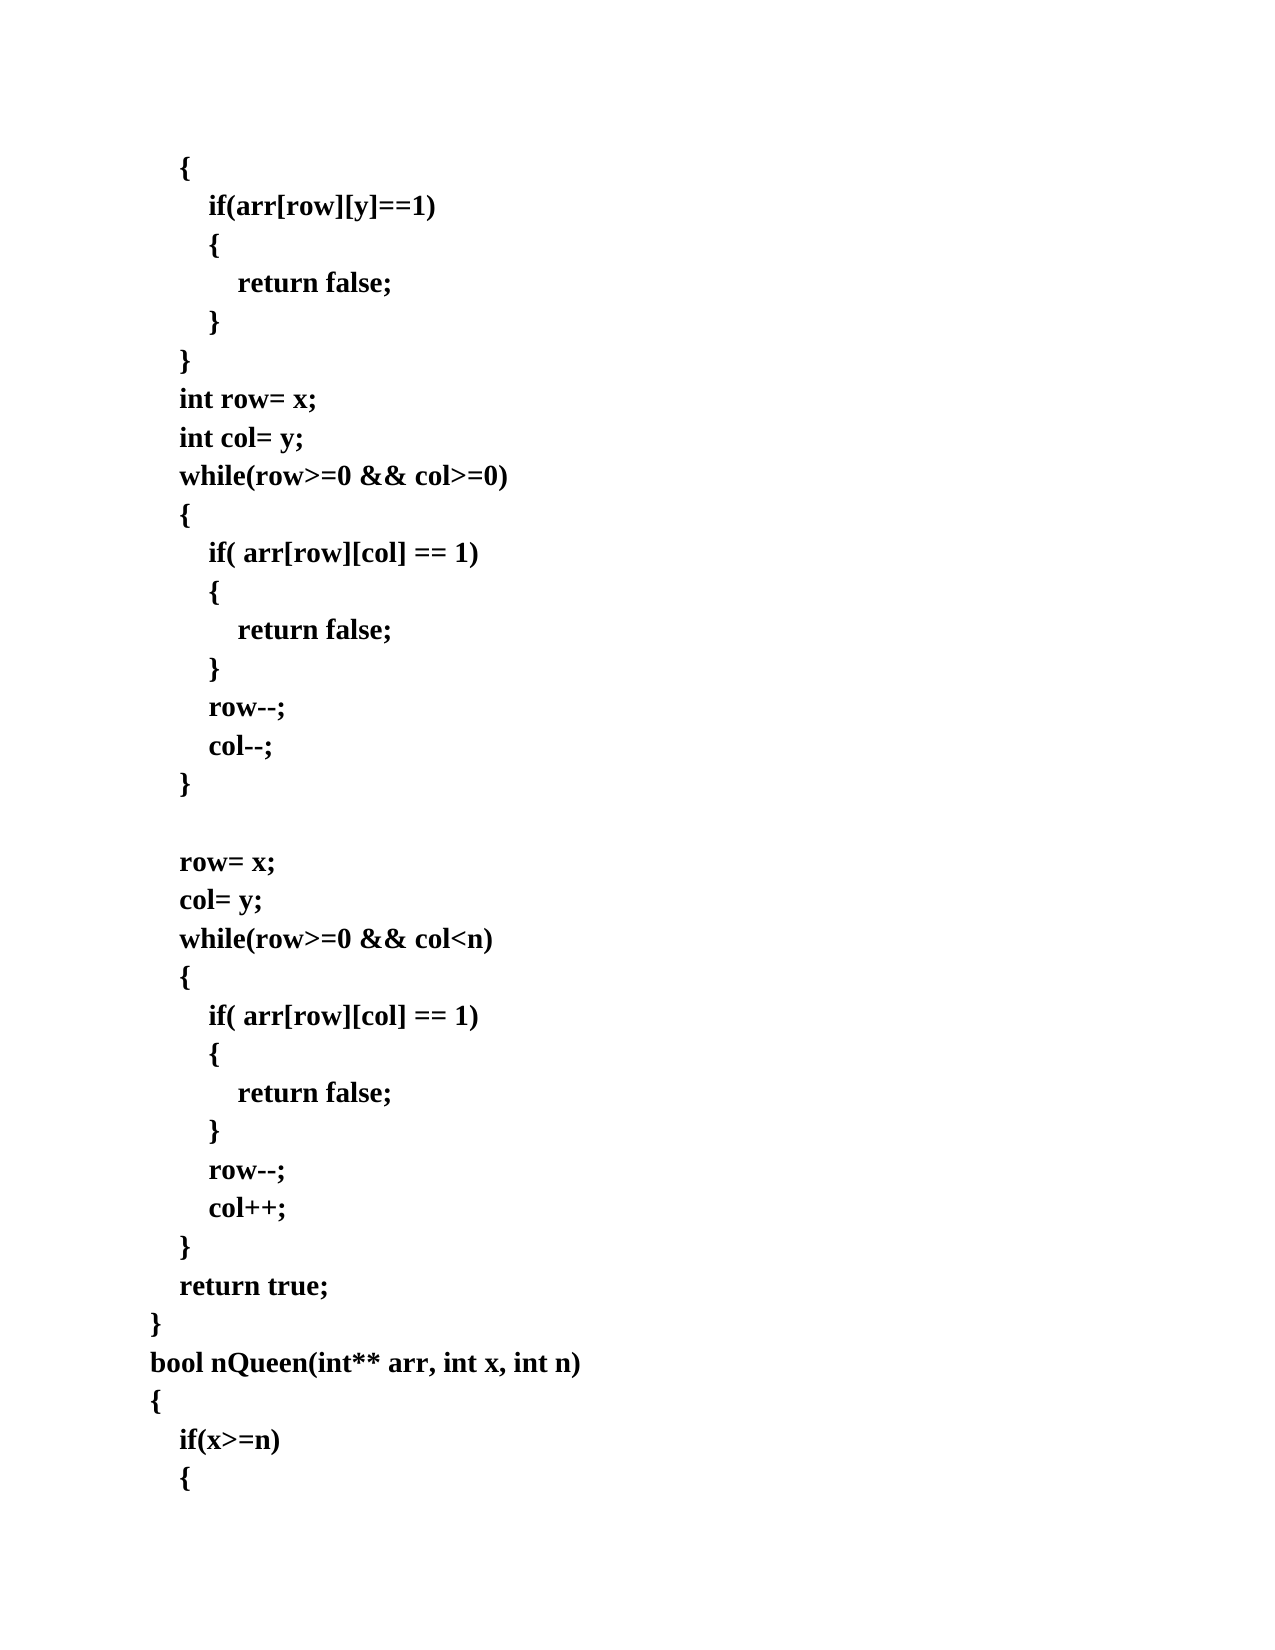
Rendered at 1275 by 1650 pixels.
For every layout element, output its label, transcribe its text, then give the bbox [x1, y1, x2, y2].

text bool nQueen(int** arr, int x, int n) [150, 1345, 1125, 1378]
text col--; [150, 728, 1125, 762]
text } [150, 343, 1125, 376]
text { [150, 1383, 1125, 1417]
text int row= x; [150, 381, 1125, 415]
text if( arr[row][col] == 1) [150, 535, 1125, 569]
text return false; [150, 266, 1125, 299]
text return true; [150, 1268, 1125, 1301]
text } [150, 304, 1125, 338]
text { [150, 150, 1125, 183]
text row= x; [150, 844, 1125, 877]
text if(arr[row][y]==1) [150, 188, 1125, 222]
text col= y; [150, 882, 1125, 916]
text } [150, 1229, 1125, 1263]
text { [150, 227, 1125, 261]
text int col= y; [150, 420, 1125, 453]
text { [150, 959, 1125, 993]
text return false; [150, 612, 1125, 646]
text if(x>=n) [150, 1422, 1125, 1455]
text while(row>=0 && col<n) [150, 921, 1125, 954]
text } [150, 1113, 1125, 1147]
text } [150, 1306, 1125, 1340]
text { [150, 1036, 1125, 1070]
text col++; [150, 1191, 1125, 1224]
text { [150, 574, 1125, 607]
text while(row>=0 && col>=0) [150, 458, 1125, 492]
text row--; [150, 1152, 1125, 1186]
text { [150, 497, 1125, 530]
text if( arr[row][col] == 1) [150, 998, 1125, 1031]
text } [150, 767, 1125, 800]
text return false; [150, 1075, 1125, 1108]
text } [150, 651, 1125, 684]
text row--; [150, 689, 1125, 723]
text { [150, 1460, 1125, 1494]
